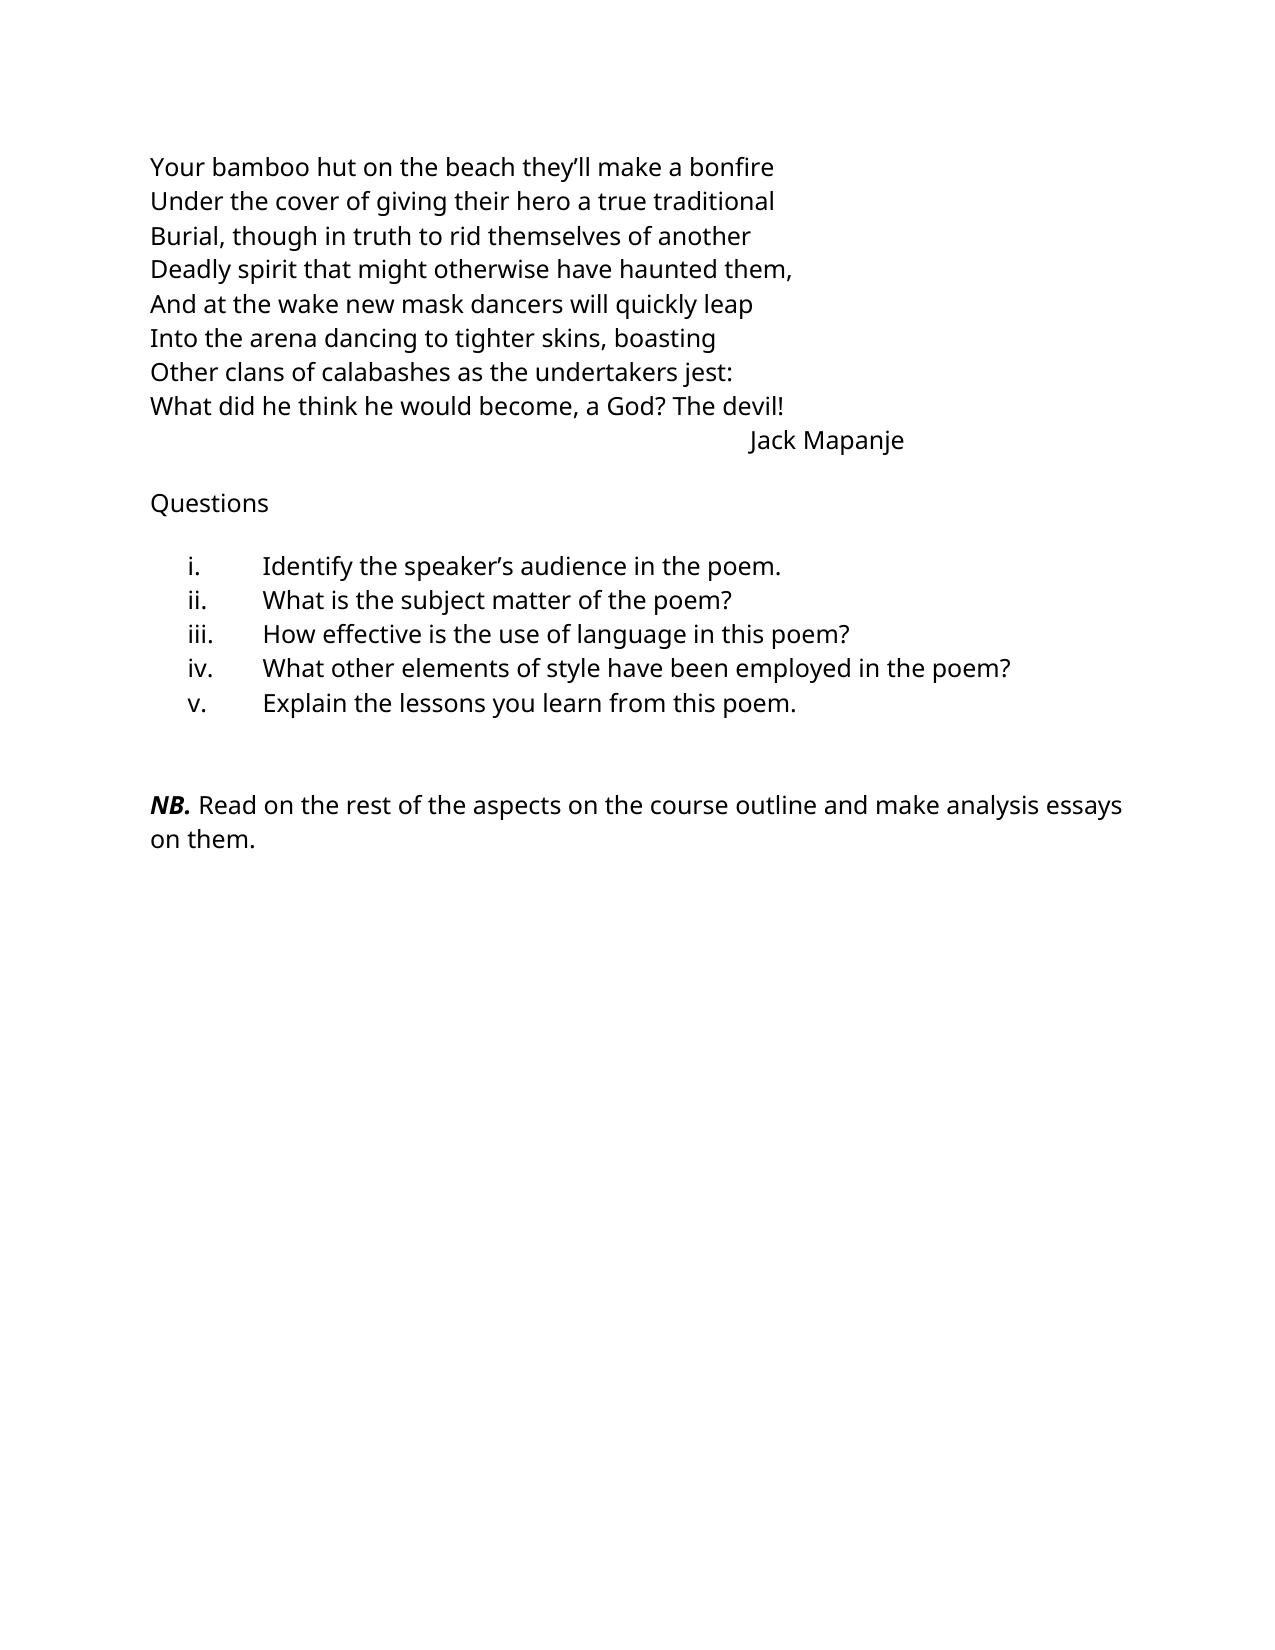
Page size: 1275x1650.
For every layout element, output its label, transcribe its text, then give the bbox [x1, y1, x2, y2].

list Identify the speaker’s audience in the poem. [187, 549, 1125, 583]
text NB. Read on the rest of the aspects on the course outline and make analysis essays on them. [150, 787, 1125, 856]
list Explain the lessons you learn from this poem. [187, 685, 1125, 719]
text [150, 150, 1125, 457]
list What other elements of style have been employed in the poem? [187, 651, 1125, 685]
list What is the subject matter of the poem? [187, 583, 1125, 617]
text Questions [150, 486, 1125, 520]
list How effective is the use of language in this poem? [187, 617, 1125, 651]
